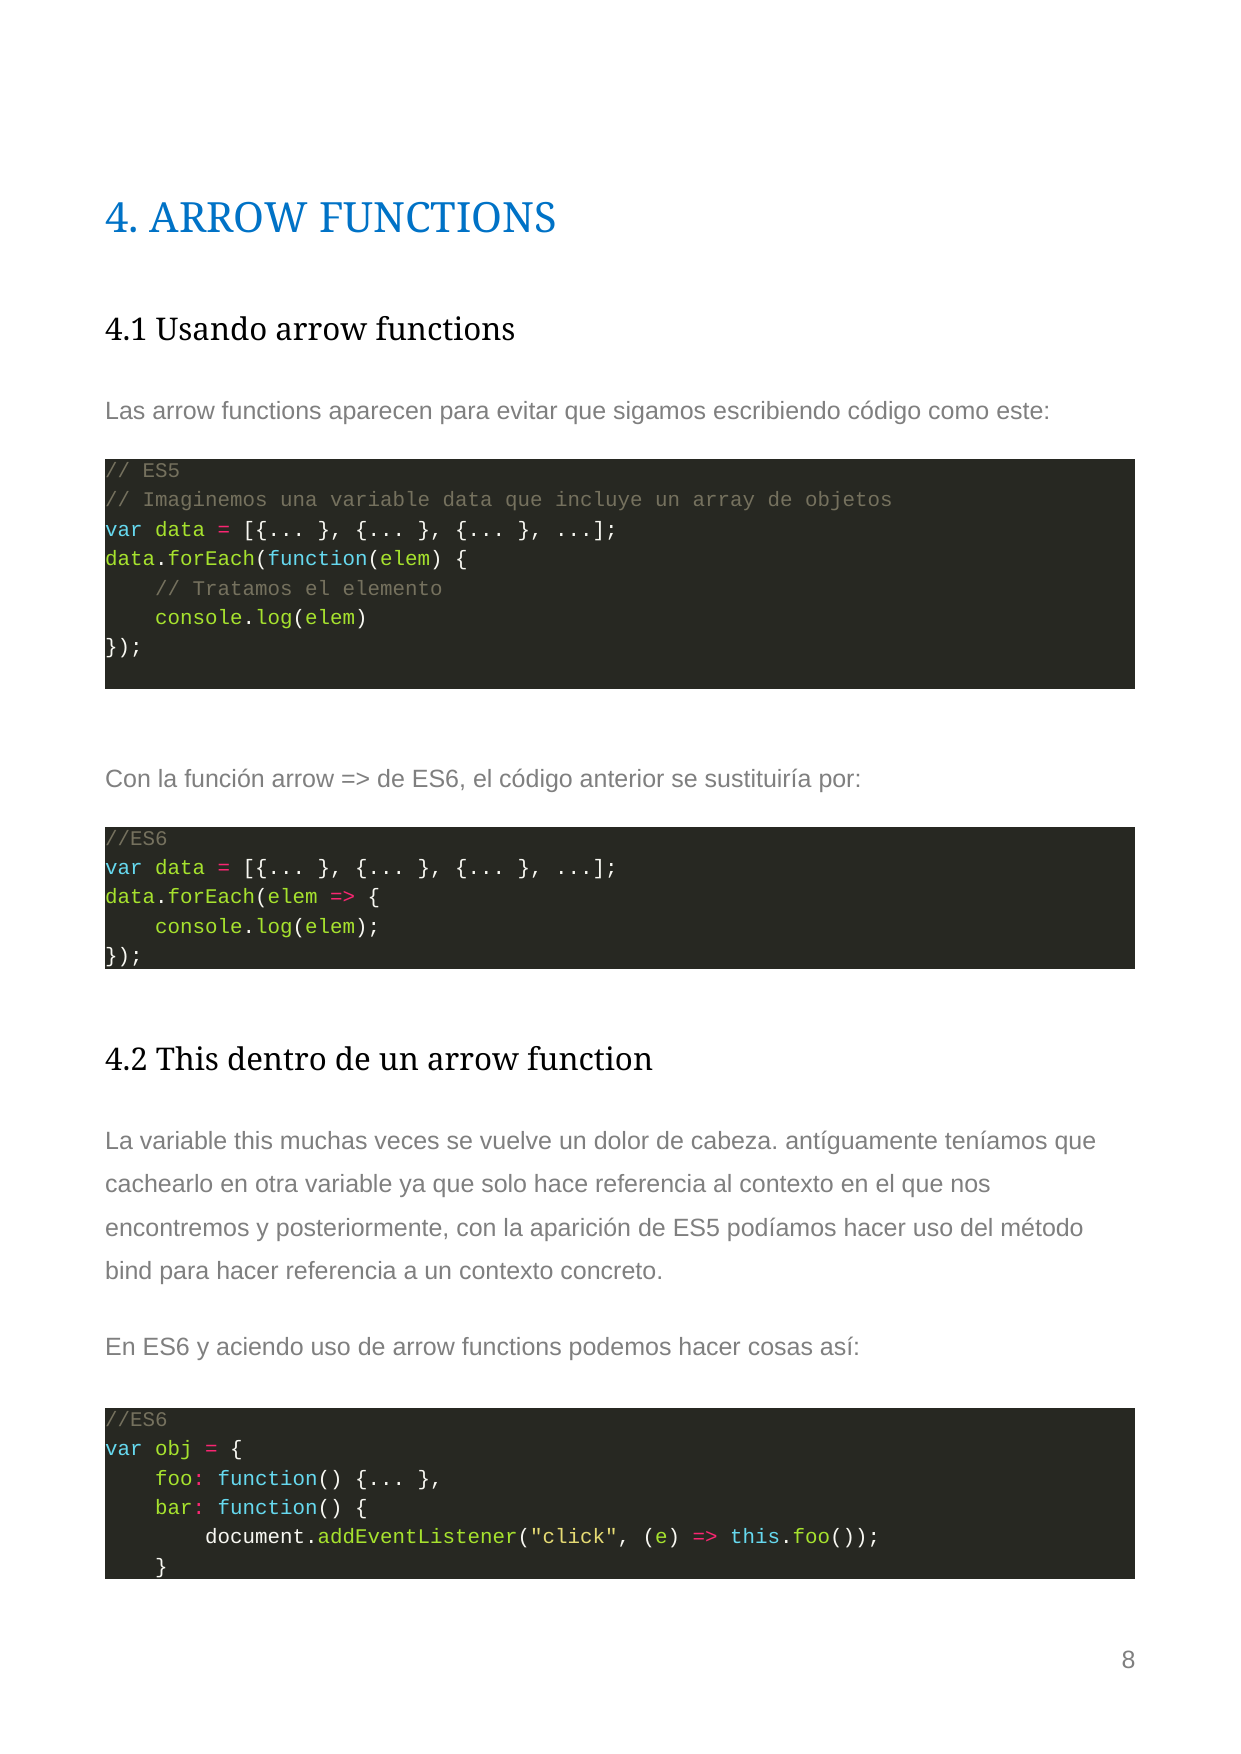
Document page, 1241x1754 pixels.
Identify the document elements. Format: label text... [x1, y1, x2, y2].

text document.addEventListener("click", (e) => this.foo()); [105, 1526, 1135, 1550]
text La variable this muchas veces se vuelve un dolor de cabeza. antíguamente teníamos que cachearlo en otra variable ya que solo hace referencia al contexto en el que nos encontremos y posteriormente, con la aparición de ES5 podíamos hacer uso del método bind para hacer referencia a un contexto concreto. [105, 1126, 1135, 1284]
text var obj = { [105, 1438, 1135, 1462]
subtitle 4.1 Usando arrow functions [105, 307, 1135, 349]
text }); [105, 945, 1135, 969]
text // Tratamos el elemento [105, 577, 1135, 601]
text }); [105, 636, 1135, 660]
text //ES6 [105, 827, 1135, 851]
text foo: function() {... }, [105, 1467, 1135, 1491]
text // Imaginemos una variable data que incluye un array de objetos [105, 489, 1135, 513]
text En ES6 y aciendo uso de arrow functions podemos hacer cosas así: [105, 1332, 1135, 1361]
text bar: function() { [105, 1497, 1135, 1521]
text console.log(elem) [105, 607, 1135, 631]
subtitle 4. Arrow Functions [105, 187, 1135, 244]
text Con la función arrow => de ES6, el código anterior se sustituiría por: [105, 763, 1135, 792]
text // ES5 [105, 459, 1135, 483]
text var data = [{... }, {... }, {... }, ...]; [105, 518, 1135, 542]
text var data = [{... }, {... }, {... }, ...]; [105, 857, 1135, 881]
text Las arrow functions aparecen para evitar que sigamos escribiendo código como este: [105, 396, 1135, 424]
text } [105, 1556, 1135, 1579]
text console.log(elem); [105, 916, 1135, 939]
text data.forEach(elem => { [105, 886, 1135, 910]
text //ES6 [105, 1408, 1135, 1432]
subtitle 4.2 This dentro de un arrow function [105, 1037, 1135, 1080]
text data.forEach(function(elem) { [105, 548, 1135, 572]
